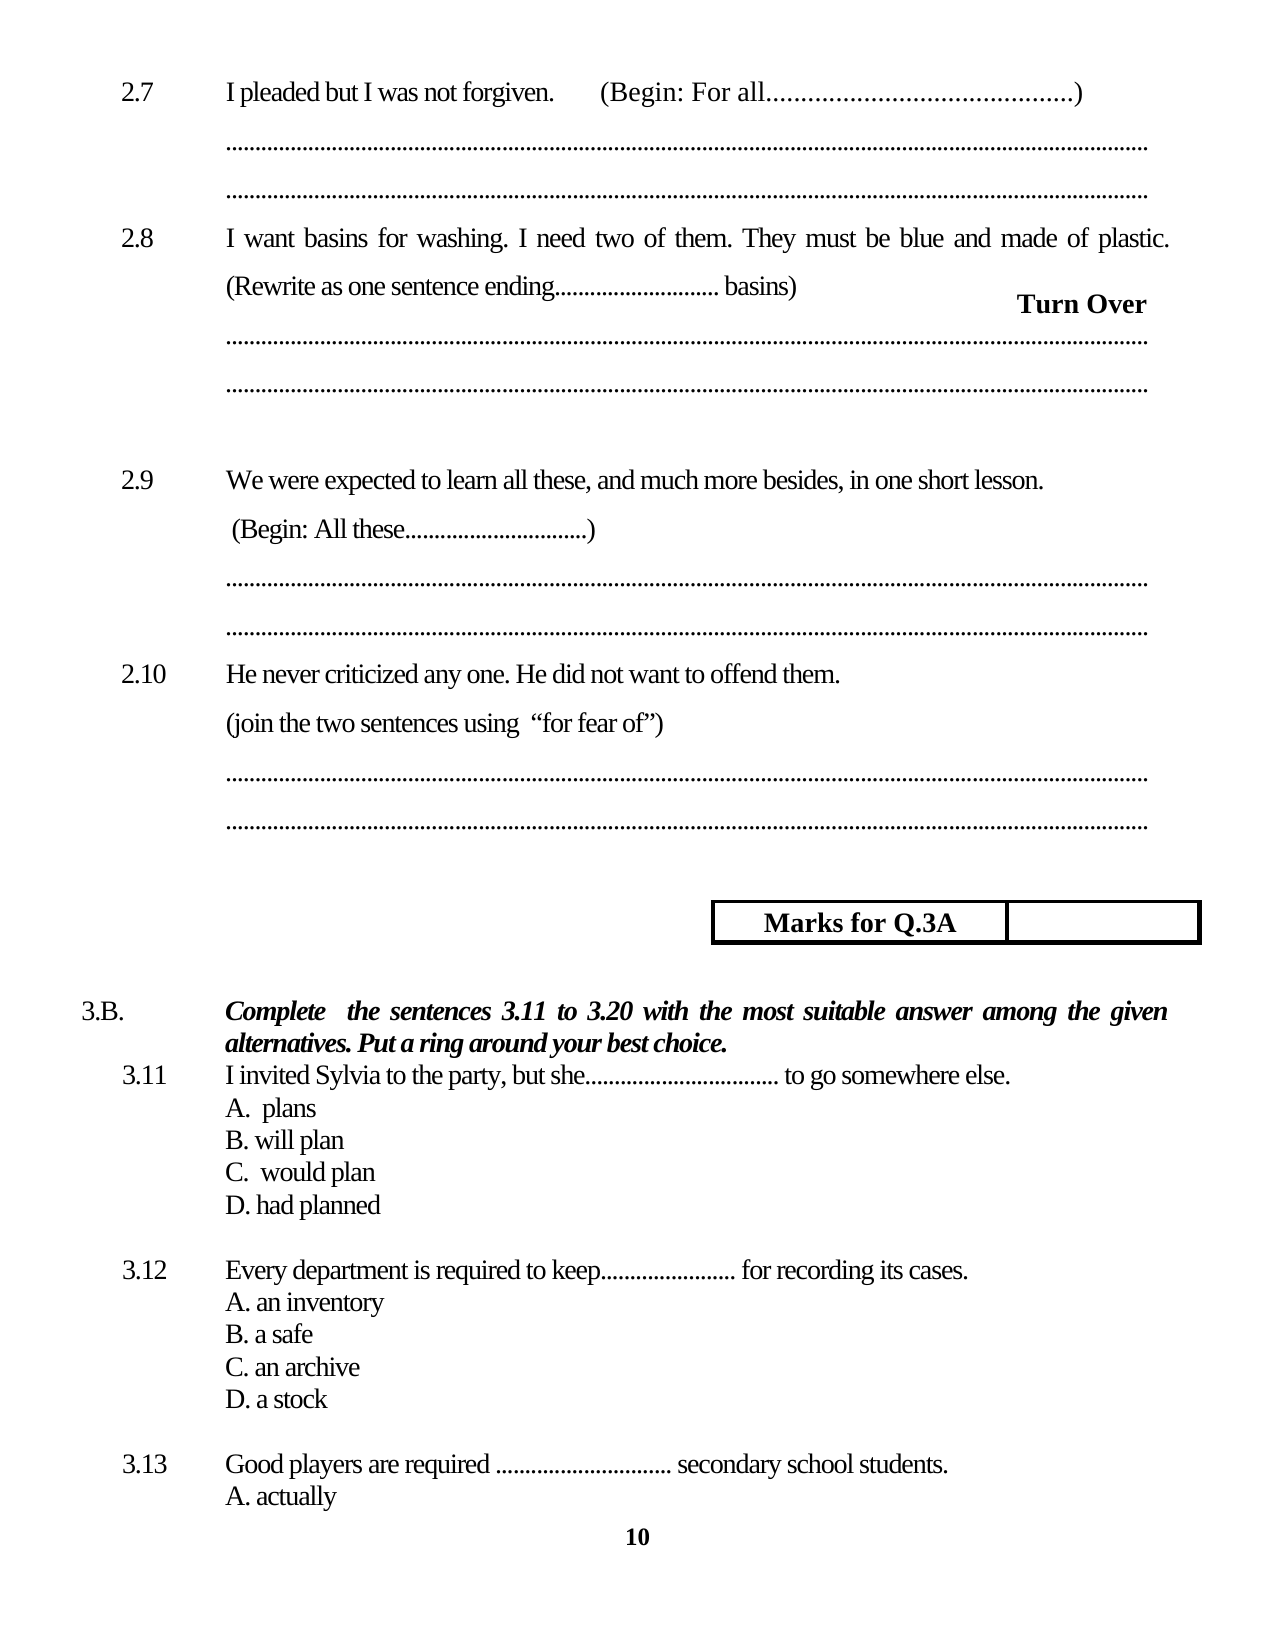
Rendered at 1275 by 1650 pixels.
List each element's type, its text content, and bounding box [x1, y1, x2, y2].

text 3.B. Complete the sentences 3.11 to 3.20 with the most suitable answer among the given alternatives. Put a ring around your best choice. [81, 993, 1172, 1058]
list I pleaded but I was not forgiven. (Begin: For all............................................) [121, 75, 1172, 107]
text A. actually [81, 1479, 1172, 1512]
table_header Marks for Q.3A [715, 903, 1005, 940]
list (Begin: All these...............................) [226, 512, 1172, 544]
list I want basins for washing. I need two of them. They must be blue and made of plastic. (Rewrite as one sentence ending............................ basins) [121, 221, 1172, 302]
text ............................................................................................................................................................. [150, 560, 1172, 593]
table_header [1009, 903, 1197, 940]
text ............................................................................................................................................................. [150, 803, 1172, 836]
list He never criticized any one. He did not want to offend them. [121, 657, 1172, 690]
text 3.11 I invited Sylvia to the party, but she................................. to go somewhere else. [81, 1058, 1172, 1091]
text C. an archive [81, 1350, 1172, 1382]
text ............................................................................................................................................................. [150, 754, 1172, 787]
list (join the two sentences using “for fear of”) [226, 706, 1172, 738]
text D. a stock [81, 1382, 1172, 1415]
text C. would plan [81, 1156, 1172, 1188]
text A. an inventory [81, 1285, 1172, 1317]
text D. had planned [81, 1188, 1172, 1220]
text 3.12 Every department is required to keep....................... for recording its cases. [81, 1253, 1172, 1285]
text 3.13 Good players are required .............................. secondary school students. [81, 1447, 1172, 1479]
text ............................................................................................................................................................. [150, 609, 1172, 641]
text B. will plan [81, 1123, 1172, 1156]
list We were expected to learn all these, and much more besides, in one short lesson. [121, 463, 1172, 496]
text B. a safe [81, 1317, 1172, 1350]
text A. plans [81, 1091, 1172, 1123]
